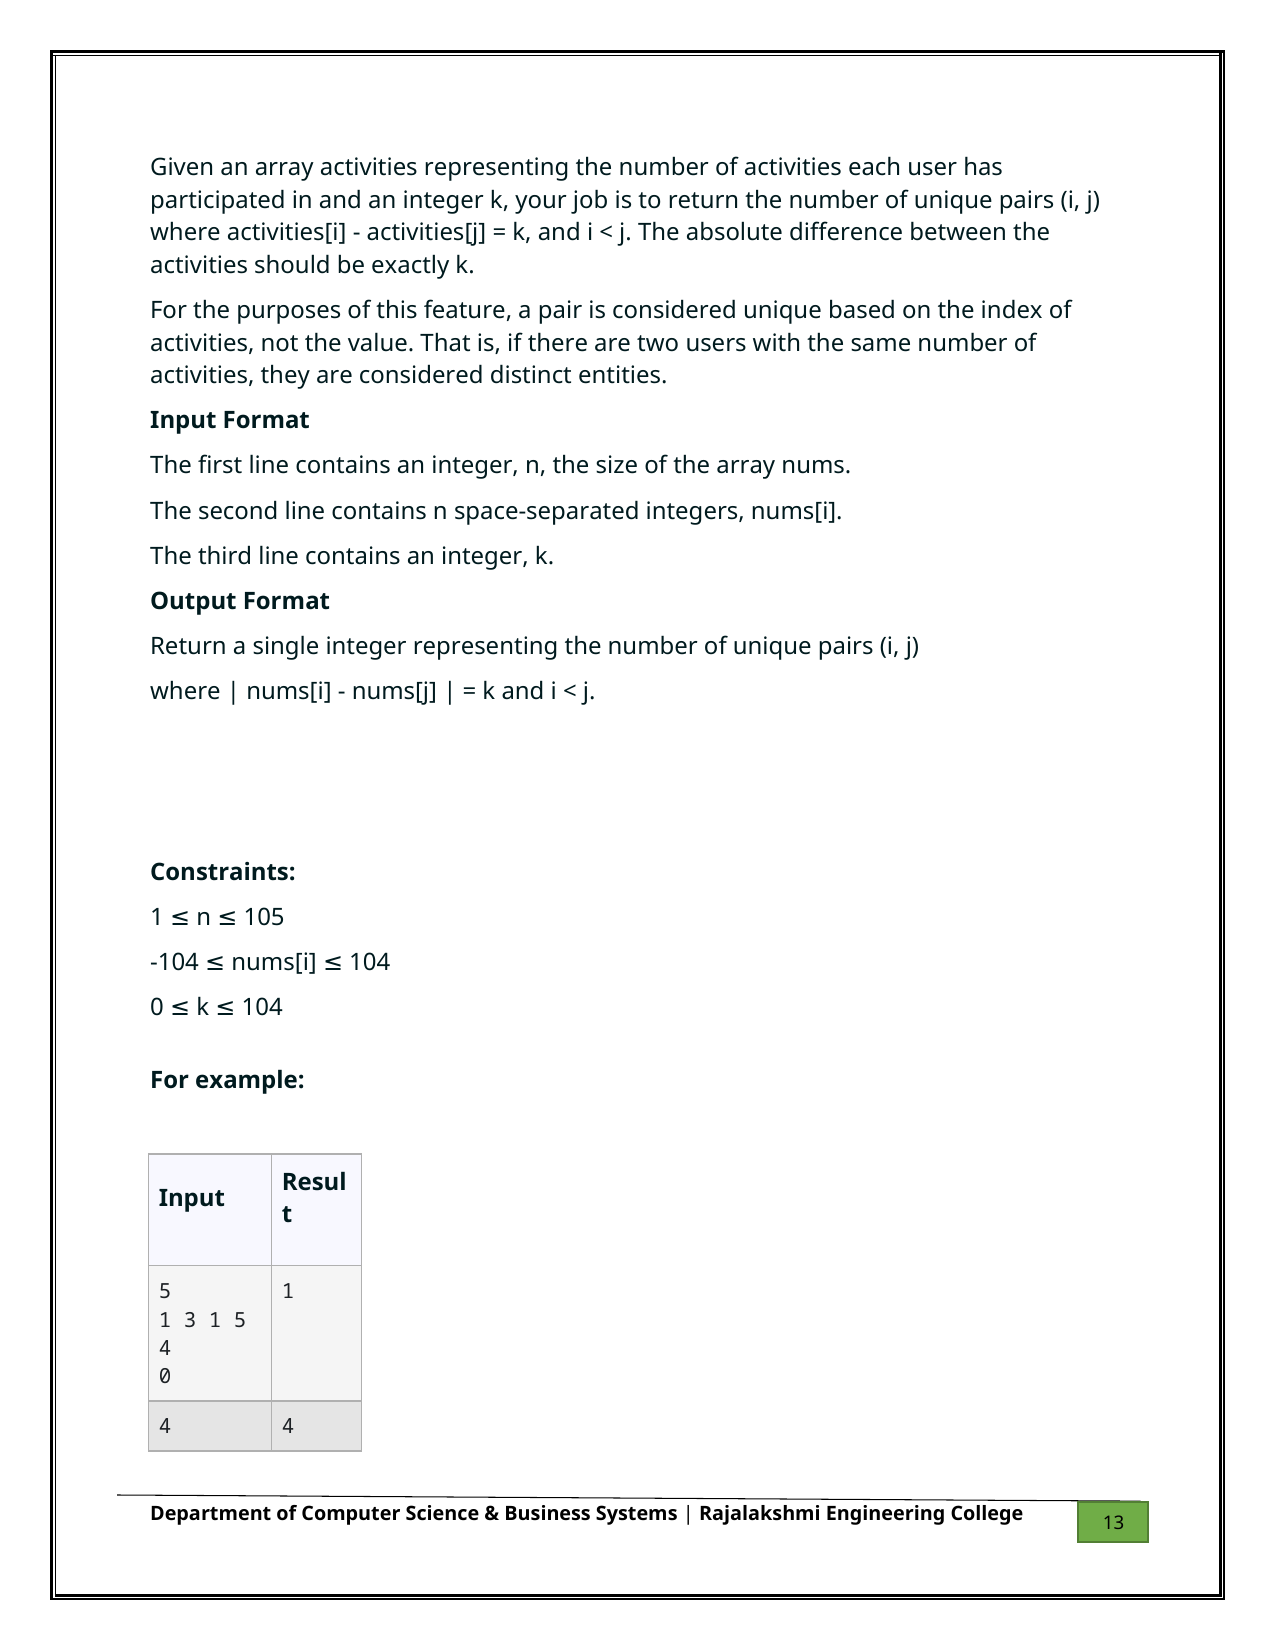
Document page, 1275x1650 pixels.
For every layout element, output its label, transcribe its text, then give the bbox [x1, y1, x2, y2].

text -104 ≤ nums[i] ≤ 104 [150, 944, 1125, 977]
table_cell 5 1 3 1 5 4 0 [149, 1266, 271, 1400]
text Output Format [150, 584, 1125, 616]
table_cell 4 1 2 2 1 1 [149, 1402, 271, 1450]
text The third line contains an integer, k. [150, 538, 1125, 571]
text 0 ≤ k ≤ 104 [150, 989, 1125, 1050]
text For example: [150, 1063, 1125, 1095]
text Constraints: [150, 854, 1125, 887]
table_header Result [272, 1155, 361, 1265]
table_header Input [149, 1155, 271, 1265]
text Input Format [150, 403, 1125, 436]
text Return a single integer representing the number of unique pairs (i, j) [150, 629, 1125, 661]
text For the purposes of this feature, a pair is considered unique based on the index of activities, not the value. That is, if there are two users with the same number of activities, they are considered distinct entities. [150, 293, 1125, 391]
text where | nums[i] - nums[j] | = k and i < j. [150, 674, 1125, 706]
text 1 ≤ n ≤ 105 [150, 899, 1125, 932]
text The second line contains n space-separated integers, nums[i]. [150, 493, 1125, 526]
text The first line contains an integer, n, the size of the array nums. [150, 448, 1125, 481]
text Given an array activities representing the number of activities each user has participated in and an integer k, your job is to return the number of unique pairs (i, j) where activities[i] - activities[j] = k, and i < j. The absolute difference between the activities should be exactly k. [150, 150, 1125, 280]
table_cell 1 [272, 1266, 361, 1400]
table_cell 4 [272, 1402, 361, 1450]
